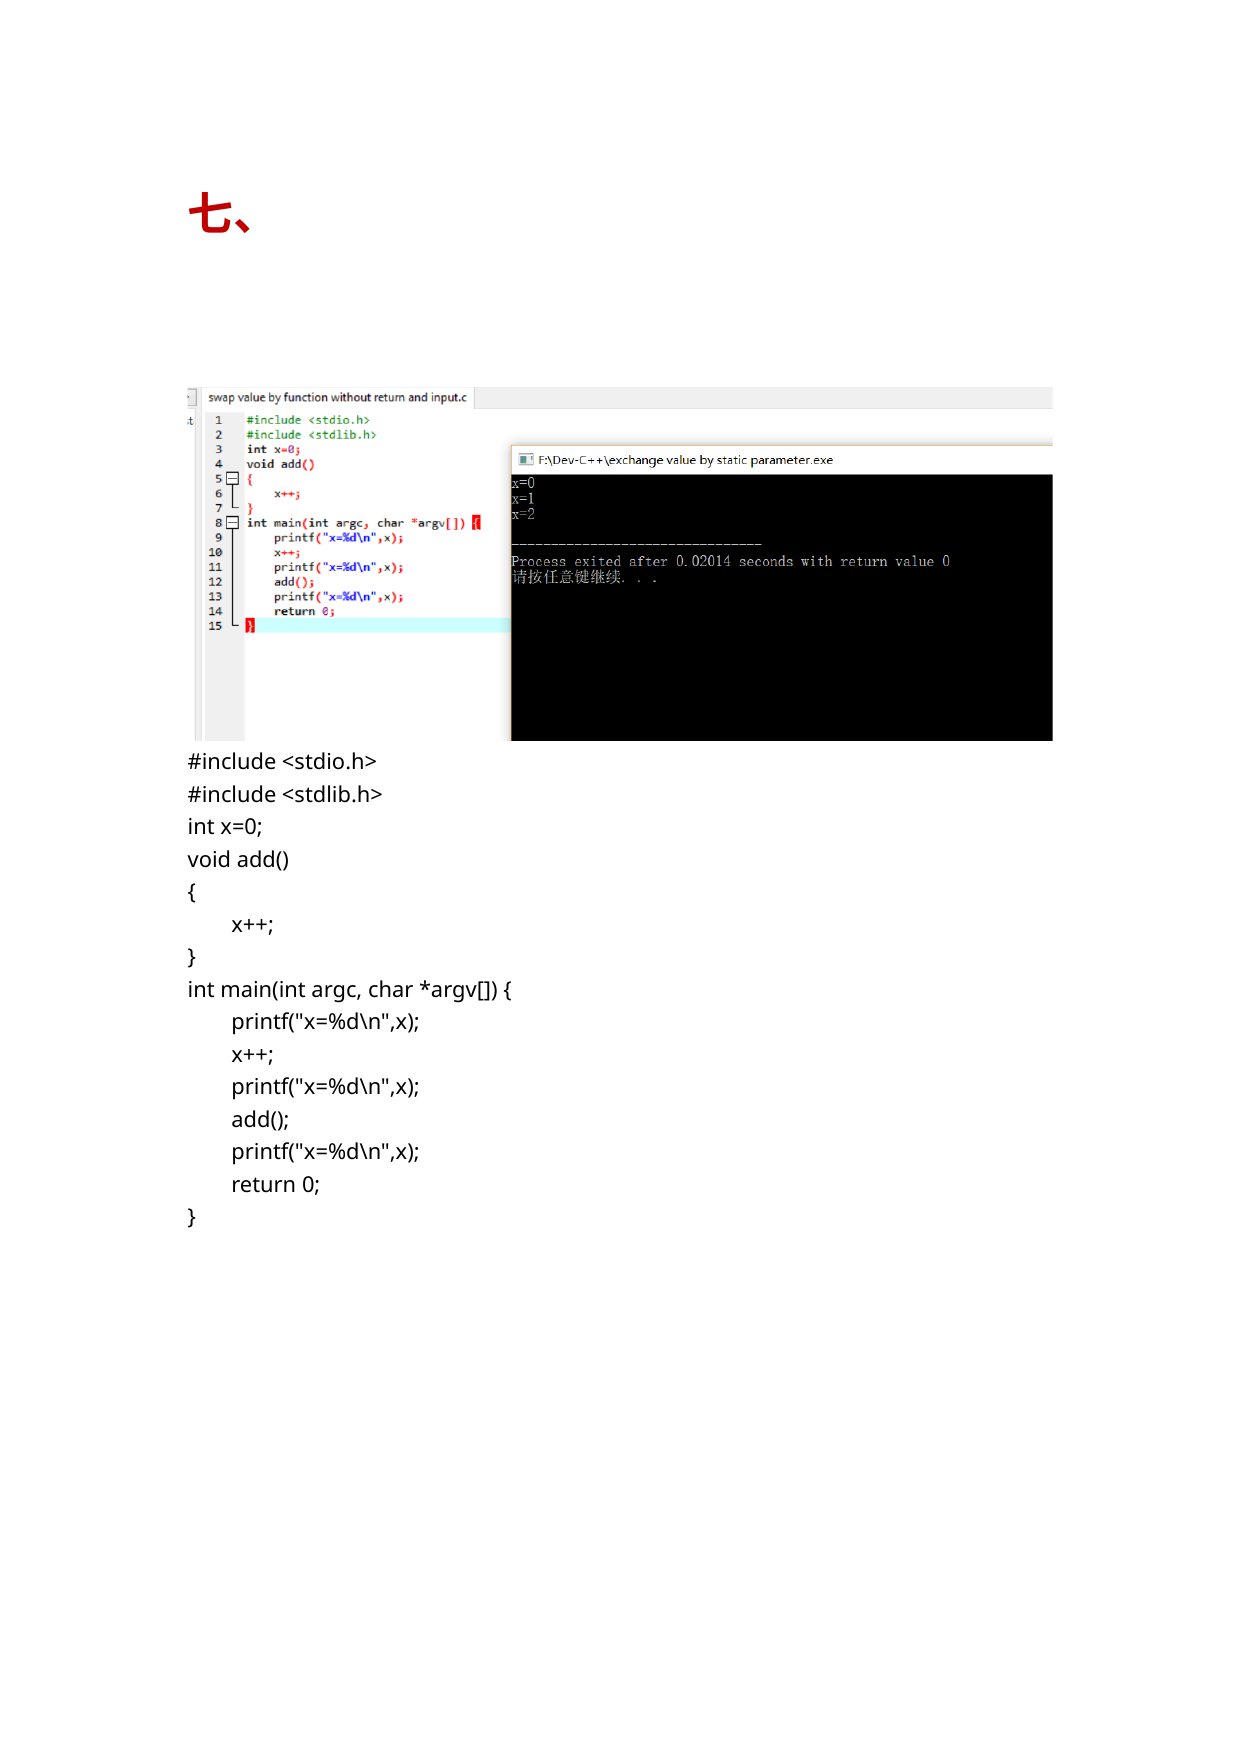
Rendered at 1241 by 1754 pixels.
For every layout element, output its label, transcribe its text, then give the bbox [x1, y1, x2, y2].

text x++; [187, 1037, 1053, 1070]
text void add() [187, 842, 1053, 875]
text return 0; [187, 1167, 1053, 1200]
text printf("x=%d\n",x); [187, 1135, 1053, 1167]
text } [187, 940, 1053, 972]
text printf("x=%d\n",x); [187, 1070, 1053, 1102]
text add(); [187, 1102, 1053, 1135]
text #include <stdio.h> [187, 741, 1053, 777]
text int main(int argc, char *argv[]) { [187, 972, 1053, 1005]
picture [187, 387, 1053, 741]
text { [187, 875, 1053, 907]
text #include <stdlib.h> [187, 777, 1053, 810]
text x++; [187, 907, 1053, 940]
text } [187, 1200, 1053, 1232]
text printf("x=%d\n",x); [187, 1005, 1053, 1037]
text int x=0; [187, 810, 1053, 842]
subtitle 七、 [187, 162, 1053, 259]
